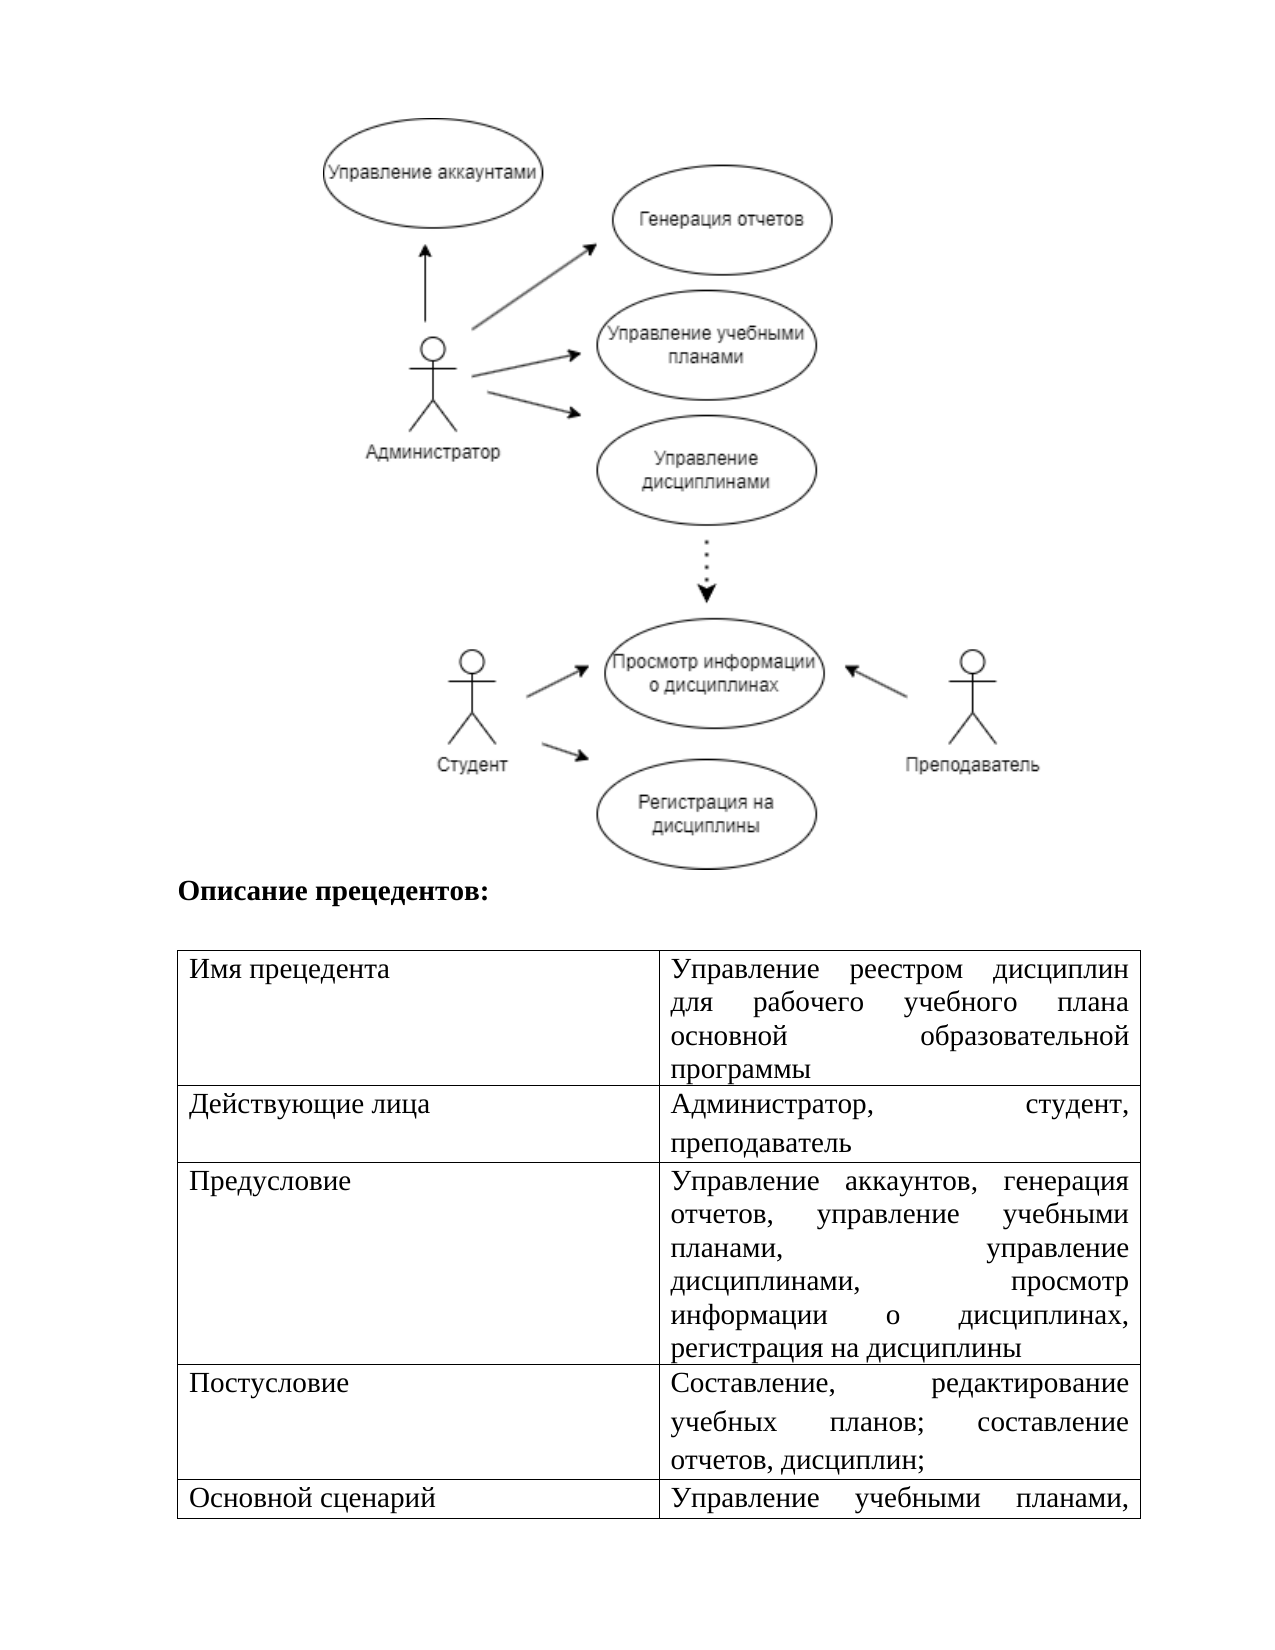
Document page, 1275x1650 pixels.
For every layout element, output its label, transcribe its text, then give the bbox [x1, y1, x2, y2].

table_cell Постусловие [178, 1365, 659, 1479]
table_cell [660, 1480, 1140, 1517]
table_header Управление реестром дисциплин для рабочего учебного плана основной образовательной программы [660, 951, 1140, 1085]
table_cell Предусловие [178, 1163, 659, 1364]
table_cell Составление, редактирование учебных планов; составление отчетов, дисциплин; [660, 1365, 1140, 1479]
table_cell Основной сценарий [178, 1480, 659, 1517]
table_cell Управление аккаунтов, генерация отчетов, управление учебными планами, управление дисциплинами, просмотр информации о дисциплинах, регистрация на дисциплины [660, 1163, 1140, 1364]
table_cell Действующие лица [178, 1086, 659, 1162]
table_header Имя прецедента [178, 951, 659, 1085]
table_cell Администратор, студент, преподаватель [660, 1086, 1140, 1162]
picture [323, 118, 1041, 870]
text Описание прецедентов: [177, 873, 1186, 906]
